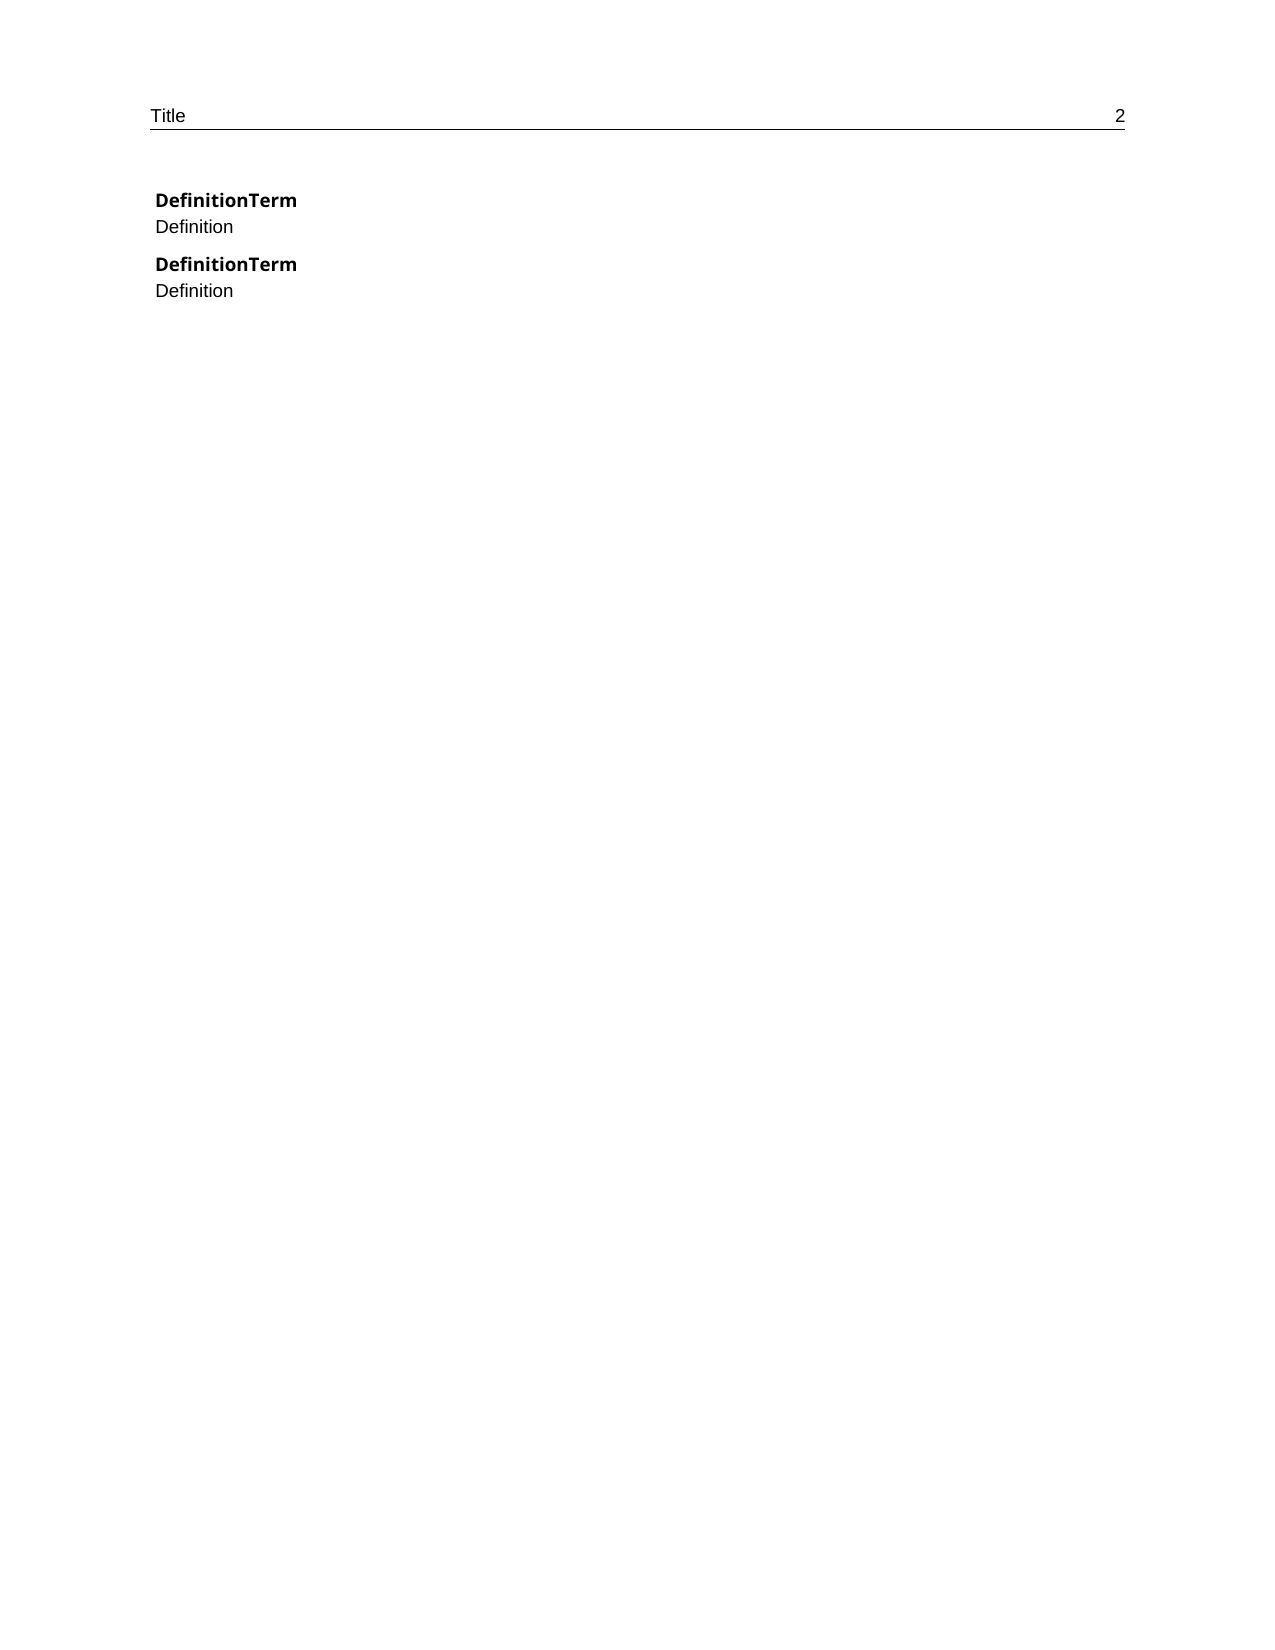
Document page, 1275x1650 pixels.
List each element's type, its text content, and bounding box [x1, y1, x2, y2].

text DefinitionTerm [150, 252, 1125, 277]
text DefinitionTerm [150, 187, 1125, 213]
text Definition [150, 280, 1125, 301]
text Definition [150, 216, 1125, 237]
